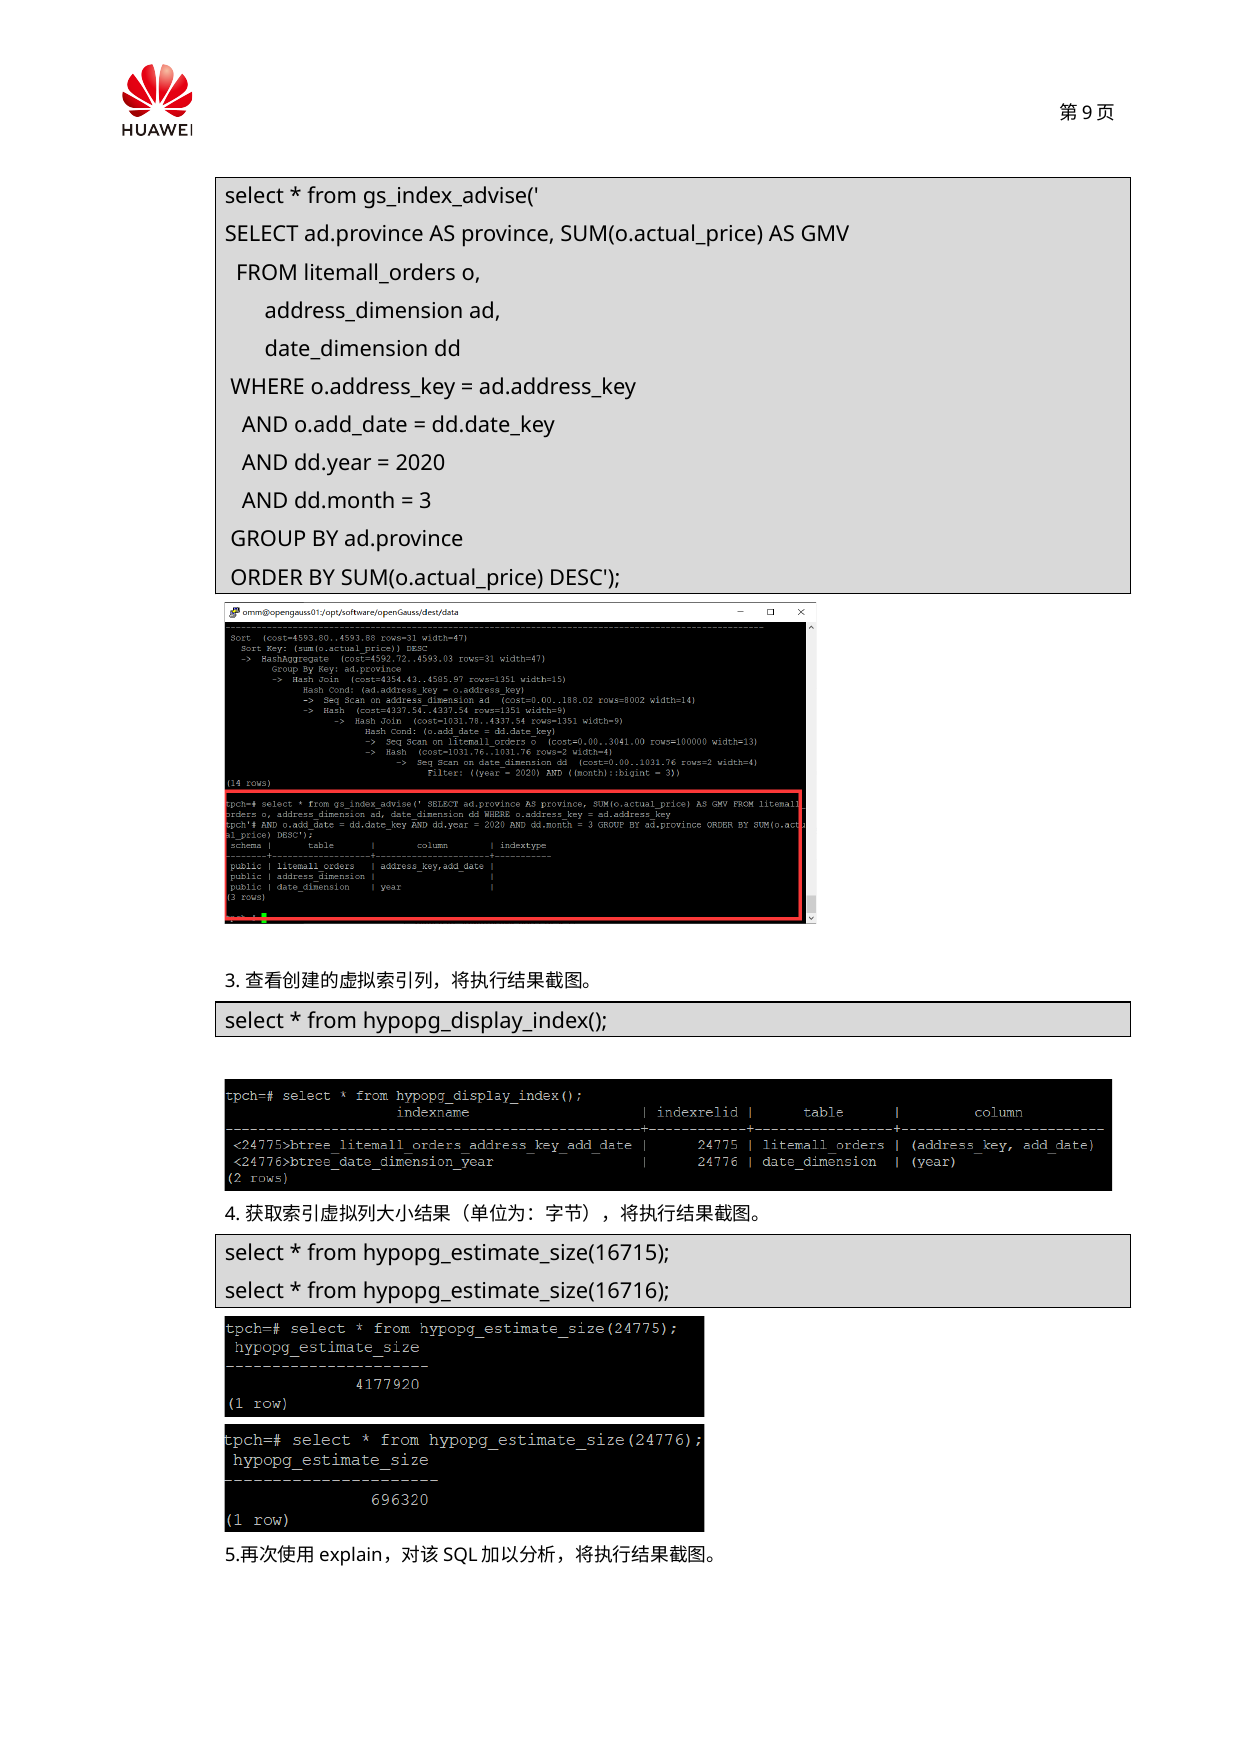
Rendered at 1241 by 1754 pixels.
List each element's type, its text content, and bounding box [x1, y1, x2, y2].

text 4. 获取索引虚拟列大小结果（单位为：字节），将执行结果截图。 [224, 1198, 1122, 1226]
text date_dimension dd [216, 330, 1130, 363]
text AND o.add_date = dd.date_key [216, 406, 1130, 439]
text select * from hypopg_estimate_size(16716); [216, 1272, 1130, 1307]
text WHERE o.address_key = ad.address_key [216, 368, 1130, 401]
text select * from gs_index_advise(' [216, 178, 1130, 210]
text AND dd.month = 3 [216, 482, 1130, 515]
text ORDER BY SUM(o.actual_price) DESC'); [216, 558, 1130, 593]
text 3. 查看创建的虚拟索引列，将执行结果截图。 [224, 966, 1122, 993]
text address_dimension ad, [216, 292, 1130, 324]
picture [224, 602, 817, 924]
text GROUP BY ad.province [216, 520, 1130, 553]
text SELECT ad.province AS province, SUM(o.actual_price) AS GMV [216, 215, 1130, 248]
picture [224, 1424, 705, 1532]
picture [122, 64, 193, 136]
text select * from hypopg_estimate_size(16715); [216, 1235, 1130, 1267]
text 5.再次使用explain，对该SQL加以分析，将执行结果截图。 [224, 1539, 1122, 1567]
text FROM litemall_orders o, [216, 253, 1130, 286]
text select * from hypopg_display_index(); [216, 1003, 1130, 1036]
picture [224, 1079, 1113, 1191]
text AND dd.year = 2020 [216, 444, 1130, 477]
picture [224, 1316, 705, 1417]
